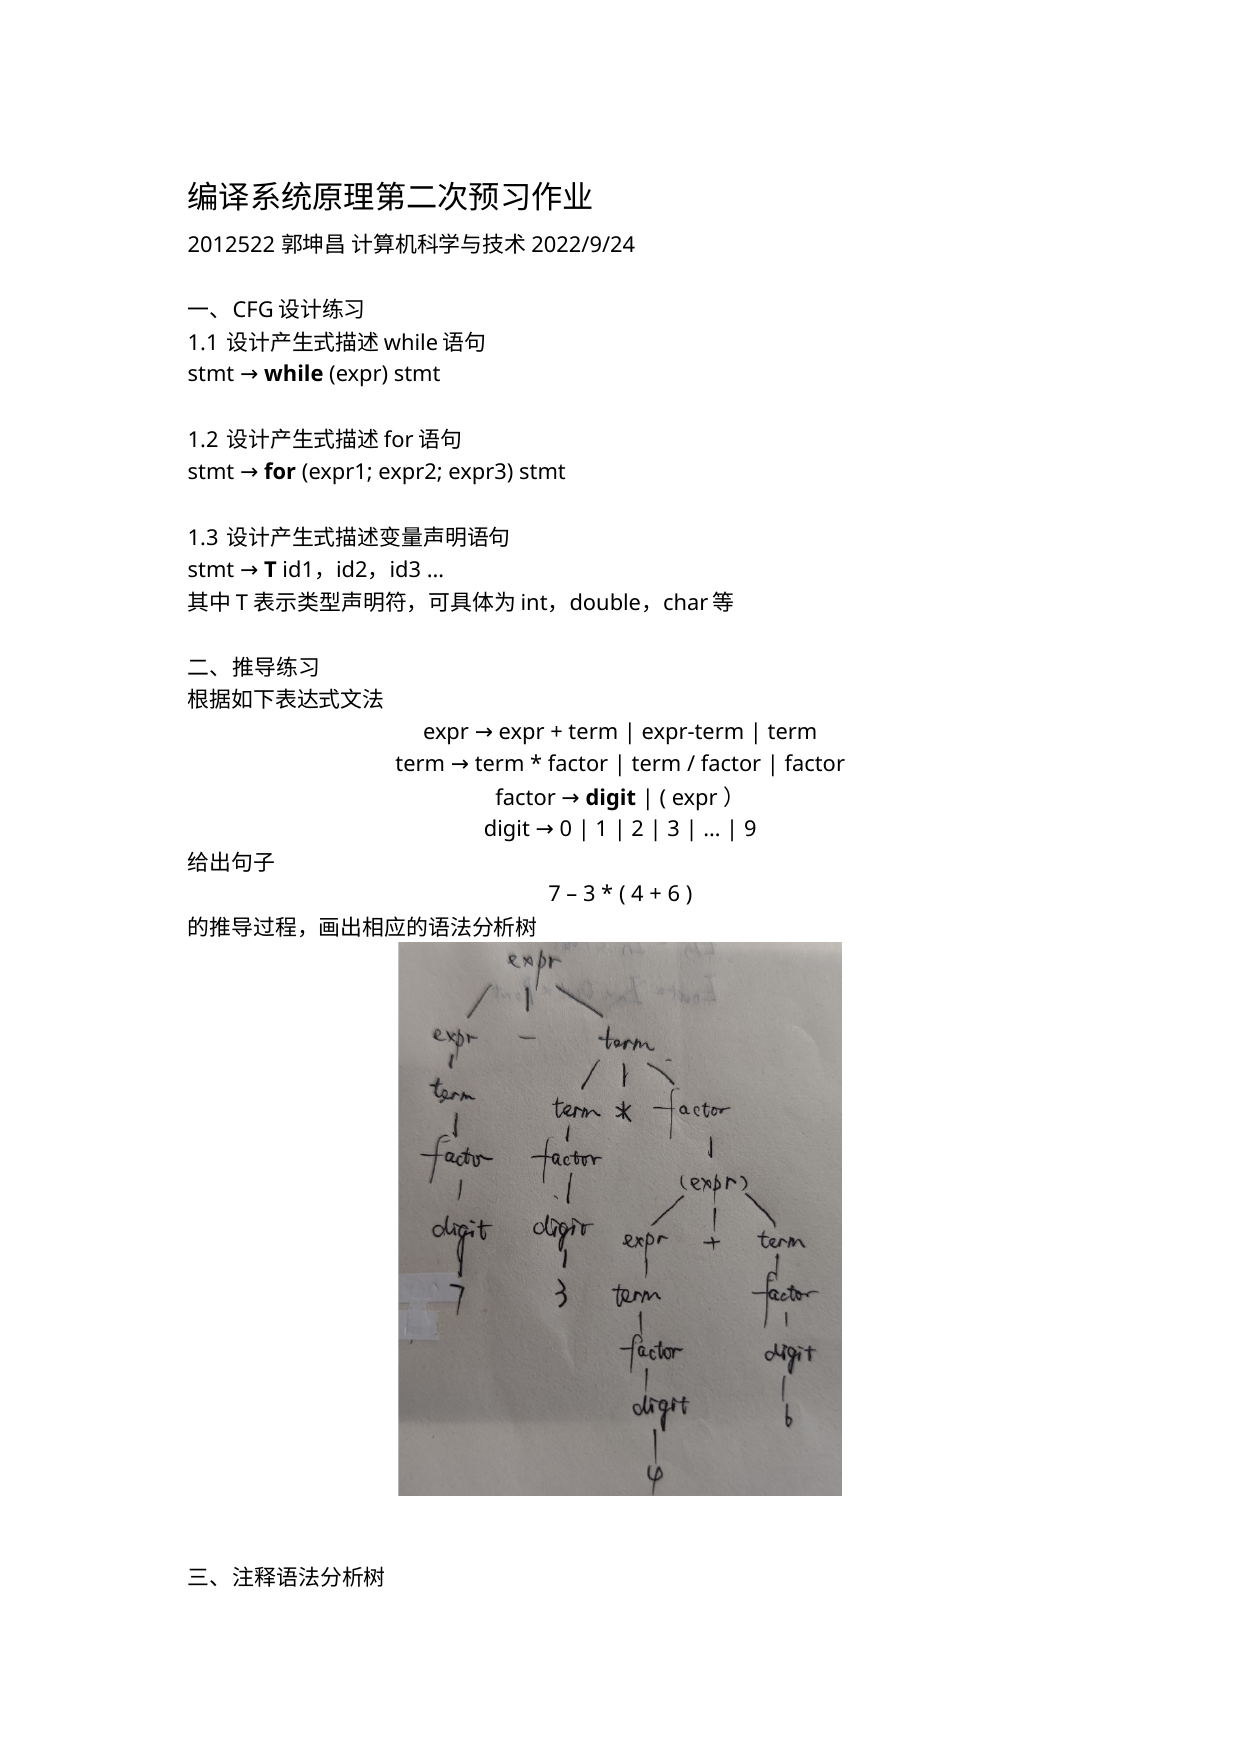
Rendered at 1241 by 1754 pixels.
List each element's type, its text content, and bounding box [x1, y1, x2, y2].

list 推导练习 [187, 649, 1053, 682]
text 根据如下表达式文法 [187, 682, 1053, 714]
text digit → 0 | 1 | 2 | 3 | … | 9 [187, 812, 1053, 844]
text 给出句子 [187, 844, 1053, 877]
list 设计产生式描述变量声明语句 [187, 519, 1053, 552]
list CFG设计练习 [187, 292, 1053, 324]
text stmt → for (expr1; expr2; expr3) stmt [187, 454, 1053, 487]
text term → term * factor | term / factor | factor [187, 747, 1053, 779]
text factor → digit | ( expr ） [187, 779, 1053, 812]
list 设计产生式描述while语句 [187, 324, 1053, 357]
list 注释语法分析树 [187, 1559, 1053, 1592]
text 7 – 3 * ( 4 + 6 ) [187, 877, 1053, 909]
text 的推导过程，画出相应的语法分析树 [187, 909, 1053, 942]
list 设计产生式描述for语句 [187, 422, 1053, 454]
text expr → expr + term | expr-term | term [187, 714, 1053, 747]
text 编译系统原理第二次预习作业 [187, 162, 1053, 227]
text stmt → while (expr) stmt [187, 357, 1053, 389]
picture [398, 942, 842, 1496]
text stmt → T id1，id2，id3 … [187, 552, 1053, 584]
text 2012522 郭坤昌 计算机科学与技术 2022/9/24 [187, 227, 1053, 259]
text 其中T 表示类型声明符，可具体为int，double，char等 [187, 584, 1053, 617]
